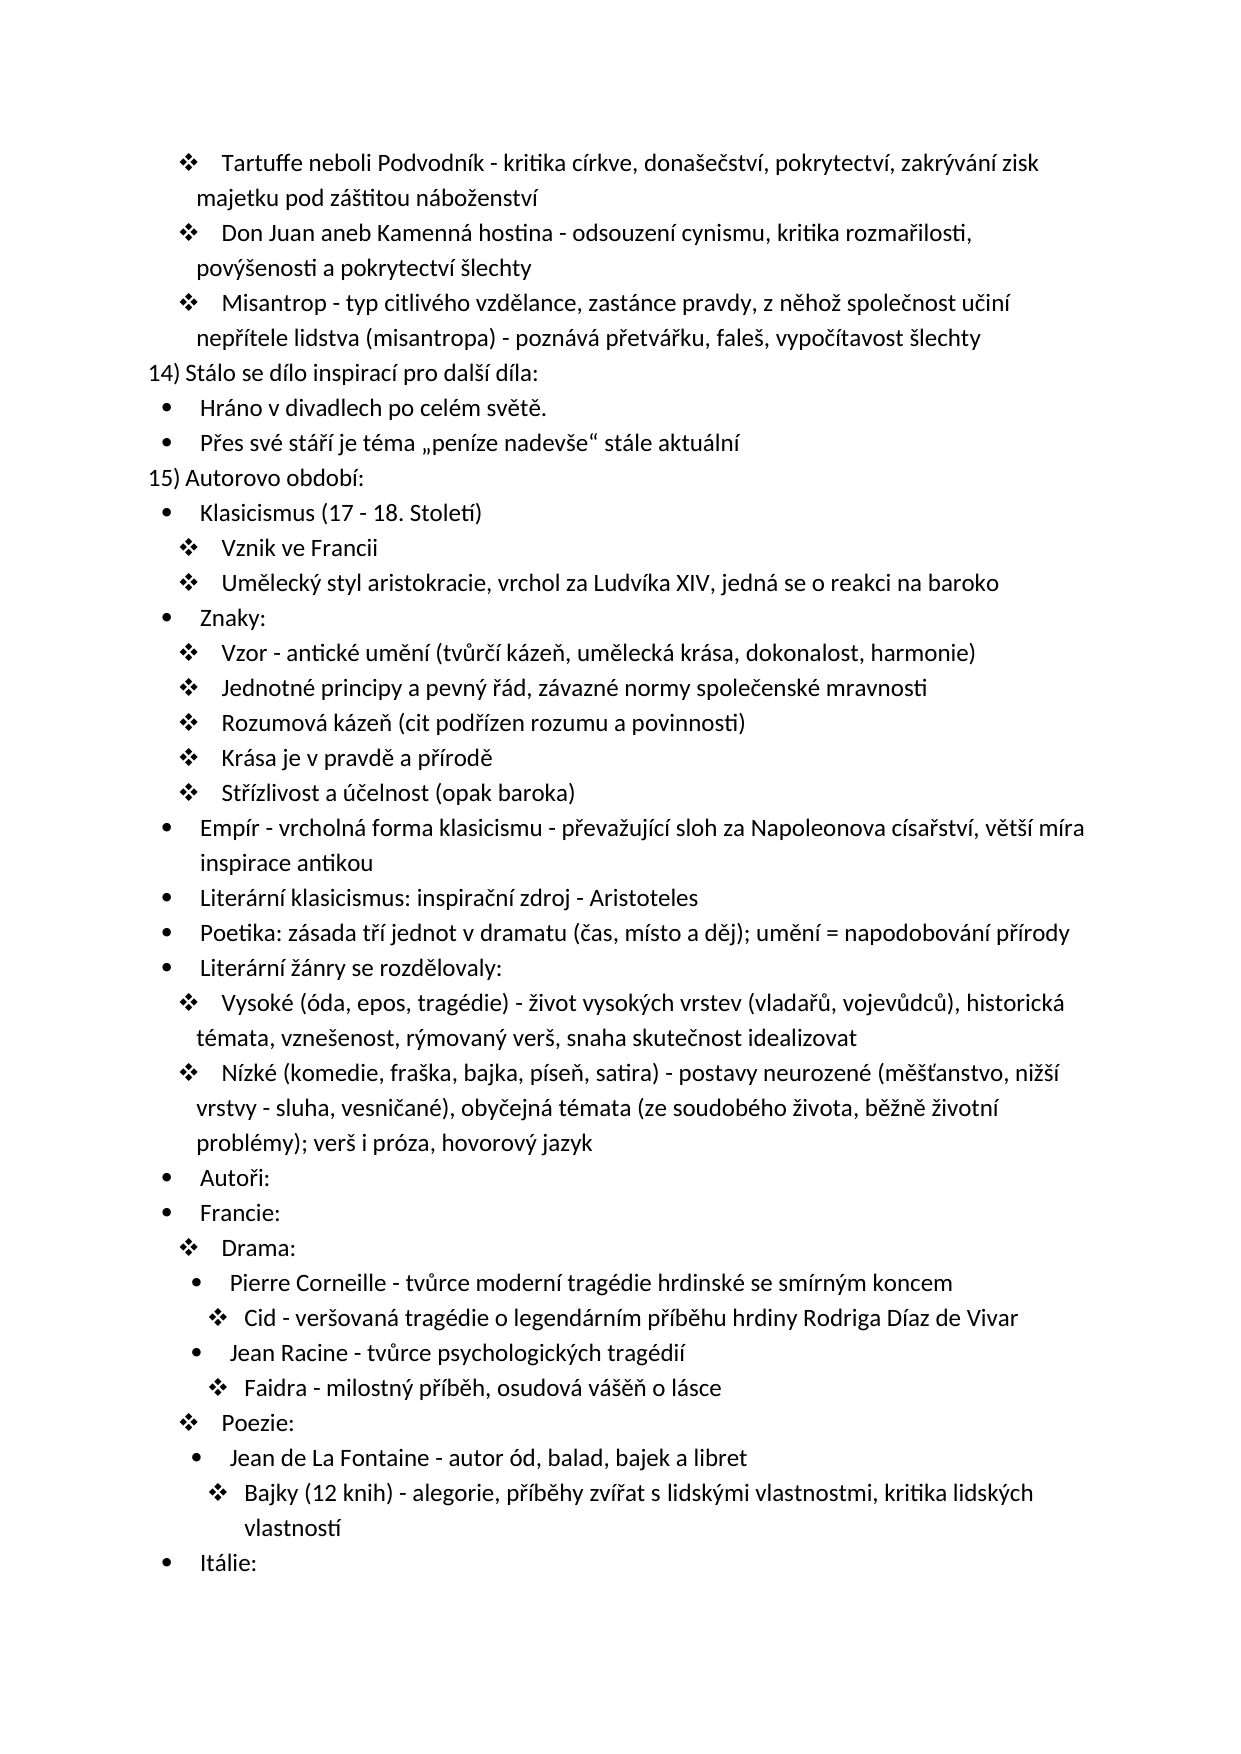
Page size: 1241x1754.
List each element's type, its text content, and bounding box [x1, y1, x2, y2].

list Přes své stáří je téma „peníze nadevše“ stále aktuální [162, 428, 1093, 458]
list Faidra - milostný příběh, osudová vášěň o lásce [207, 1373, 1093, 1403]
list Cid - veršovaná tragédie o legendárním příběhu hrdiny Rodriga Díaz de Vivar [207, 1303, 1093, 1333]
list Don Juan aneb Kamenná hostina - odsouzení cynismu, kritika rozmařilosti, povýšenosti a pokrytectví šlechty [177, 218, 1093, 283]
list Poetika: zásada tří jednot v dramatu (čas, místo a děj); umění = napodobování přírody [162, 918, 1093, 948]
list Drama: [177, 1233, 1093, 1263]
list Nízké (komedie, fraška, bajka, píseň, satira) - postavy neurozené (měšťanstvo, nižší vrstvy - sluha, vesničané), obyčejná témata (ze soudobého života, běžně životní problémy); verš i próza, hovorový jazyk [177, 1058, 1093, 1158]
list Poezie: [177, 1408, 1093, 1438]
list Vysoké (óda, epos, tragédie) - život vysokých vrstev (vladařů, vojevůdců), historická témata, vznešenost, rýmovaný verš, snaha skutečnost idealizovat [177, 988, 1093, 1053]
list Bajky (12 knih) - alegorie, příběhy zvířat s lidskými vlastnostmi, kritika lidských vlastností [207, 1478, 1093, 1543]
list Vzor - antické umění (tvůrčí kázeň, umělecká krása, dokonalost, harmonie) [177, 638, 1093, 668]
list Krása je v pravdě a přírodě [177, 743, 1093, 773]
list Klasicismus (17 - 18. Století) [162, 498, 1093, 528]
list Itálie: [162, 1548, 1093, 1578]
list Jednotné principy a pevný řád, závazné normy společenské mravnosti [177, 673, 1093, 703]
list Autorovo období: [148, 463, 1093, 493]
list Jean de La Fontaine - autor ód, balad, bajek a libret [192, 1443, 1093, 1473]
list Rozumová kázeň (cit podřízen rozumu a povinnosti) [177, 708, 1093, 738]
list Tartuffe neboli Podvodník - kritika církve, donašečství, pokrytectví, zakrývání zisk majetku pod záštitou náboženství [177, 148, 1093, 213]
list Empír - vrcholná forma klasicismu - převažující sloh za Napoleonova císařství, větší míra inspirace antikou [162, 813, 1093, 878]
list Misantrop - typ citlivého vzdělance, zastánce pravdy, z něhož společnost učiní nepřítele lidstva (misantropa) - poznává přetvářku, faleš, vypočítavost šlechty [177, 288, 1093, 353]
list Literární klasicismus: inspirační zdroj - Aristoteles [162, 883, 1093, 913]
list Hráno v divadlech po celém světě. [162, 393, 1093, 423]
list Francie: [162, 1198, 1093, 1228]
list Pierre Corneille - tvůrce moderní tragédie hrdinské se smírným koncem [192, 1268, 1093, 1298]
list Vznik ve Francii [177, 533, 1093, 563]
list Znaky: [162, 603, 1093, 633]
list Literární žánry se rozdělovaly: [162, 953, 1093, 983]
list Stálo se dílo inspirací pro další díla: [148, 358, 1093, 388]
list Umělecký styl aristokracie, vrchol za Ludvíka XIV, jedná se o reakci na baroko [177, 568, 1093, 598]
list Střízlivost a účelnost (opak baroka) [177, 778, 1093, 808]
list Jean Racine - tvůrce psychologických tragédií [192, 1338, 1093, 1368]
list Autoři: [162, 1163, 1093, 1193]
